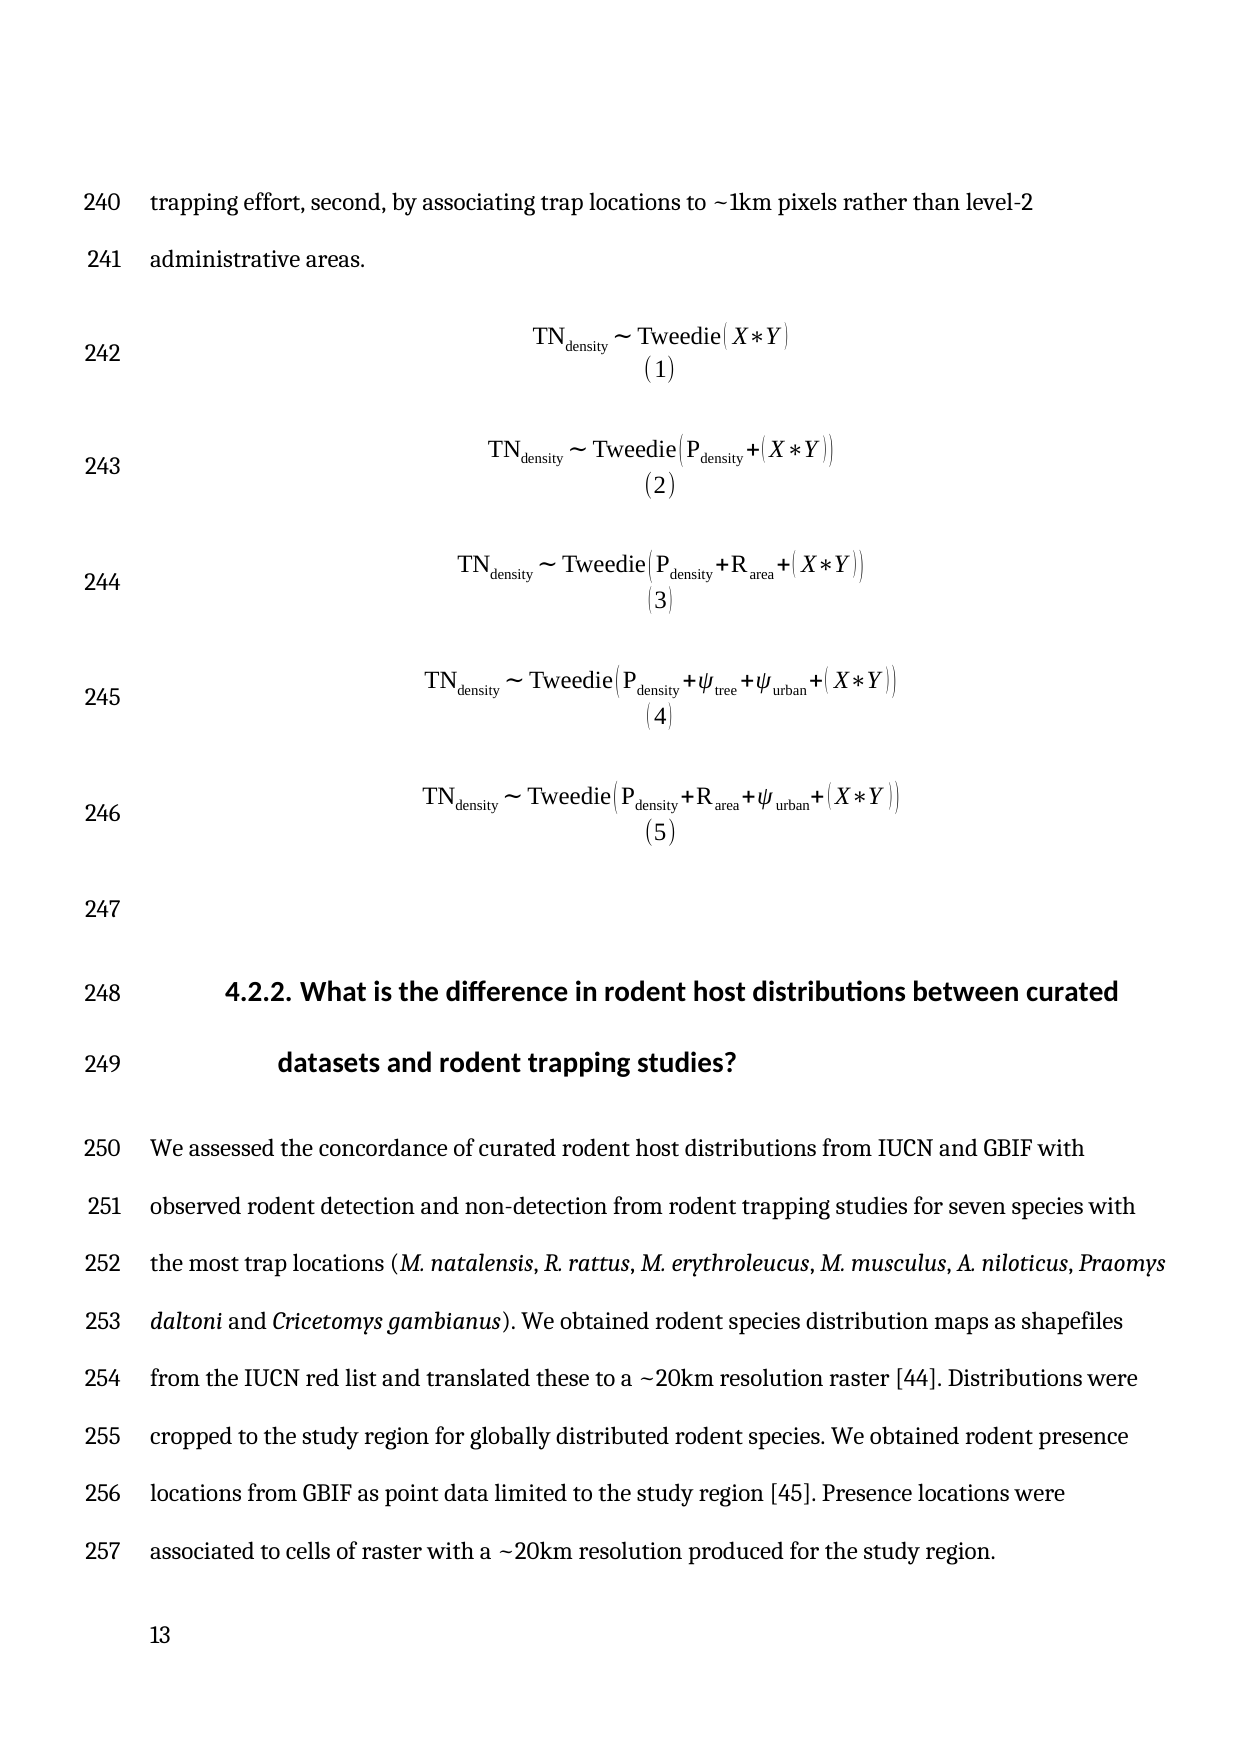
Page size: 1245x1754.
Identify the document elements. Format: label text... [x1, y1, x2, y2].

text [150, 187, 1170, 274]
text We assessed the concordance of curated rodent host distributions from IUCN and GBIF with observed rodent detection and non-detection from rodent trapping studies for seven species with the most trap locations (M. natalensis, R. rattus, M. erythroleucus, M. musculus, A. niloticus, Praomys daltoni and Cricetomys gambianus). We obtained rodent species distribution maps as shapefiles from the IUCN red list and translated these to a ~20km resolution raster [44]. Distributions were cropped to the study region for globally distributed rodent species. We obtained rodent presence locations from GBIF as point data limited to the study region [45]. Presence locations were associated to cells of raster with a ~20km resolution produced for the study region. [150, 1134, 1170, 1565]
subtitle What is the difference in rodent host distributions between curated datasets and rodent trapping studies? [225, 973, 1170, 1080]
